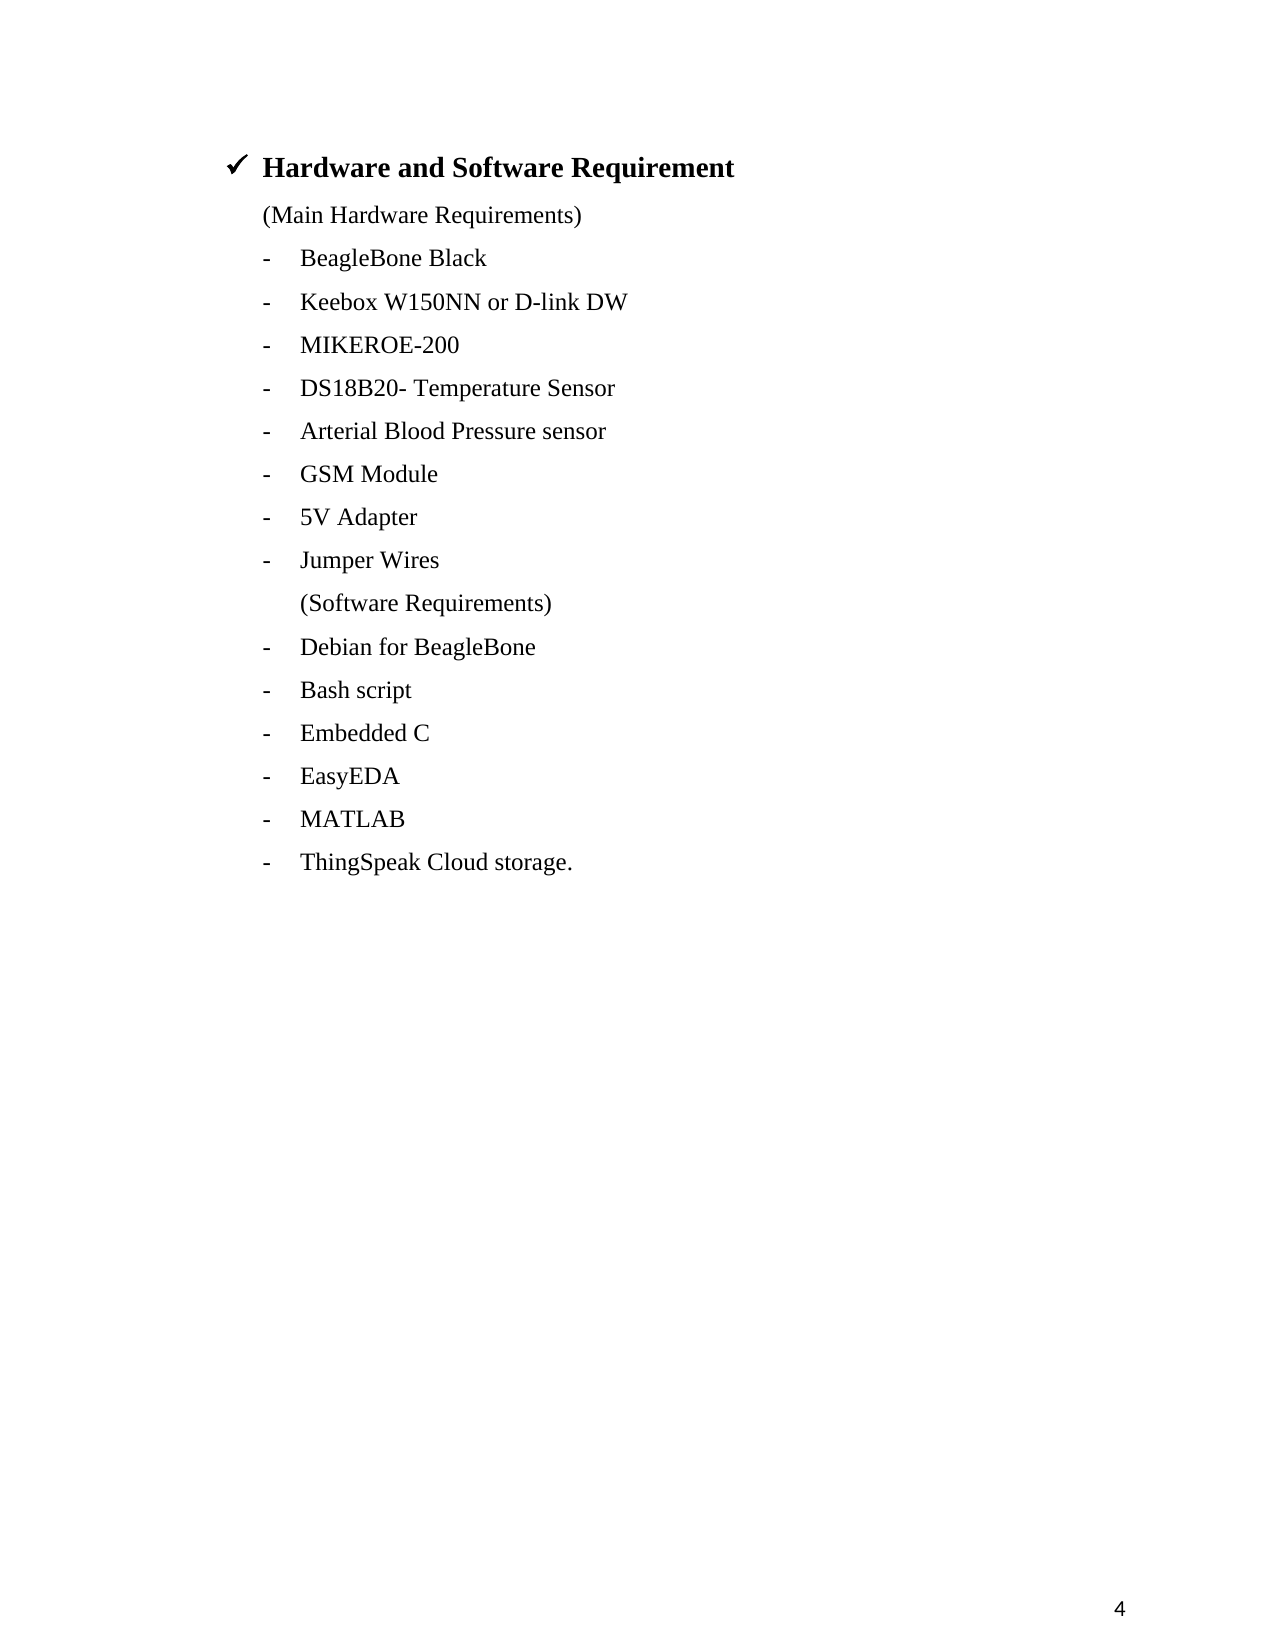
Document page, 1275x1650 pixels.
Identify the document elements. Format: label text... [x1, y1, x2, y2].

list Debian for BeagleBone [262, 632, 1126, 660]
list GSM Module [262, 459, 1126, 488]
list (Software Requirements) [300, 588, 1126, 617]
list EasyEDA [262, 761, 1126, 790]
list Embedded C [262, 718, 1126, 747]
list ThingSpeak Cloud storage. [262, 847, 1126, 876]
list Hardware and Software Requirement [225, 150, 1126, 184]
list Arterial Blood Pressure sensor [262, 416, 1126, 445]
list Jumper Wires [262, 545, 1126, 574]
list Keebox W150NN or D-link DW [262, 287, 1126, 315]
list DS18B20- Temperature Sensor [262, 373, 1126, 402]
list Bash script [262, 675, 1126, 703]
list MATLAB [262, 804, 1126, 833]
list (Main Hardware Requirements) [262, 200, 1126, 229]
list BeagleBone Black [262, 243, 1126, 272]
list MIKEROE-200 [262, 330, 1126, 358]
list 5V Adapter [262, 502, 1126, 531]
